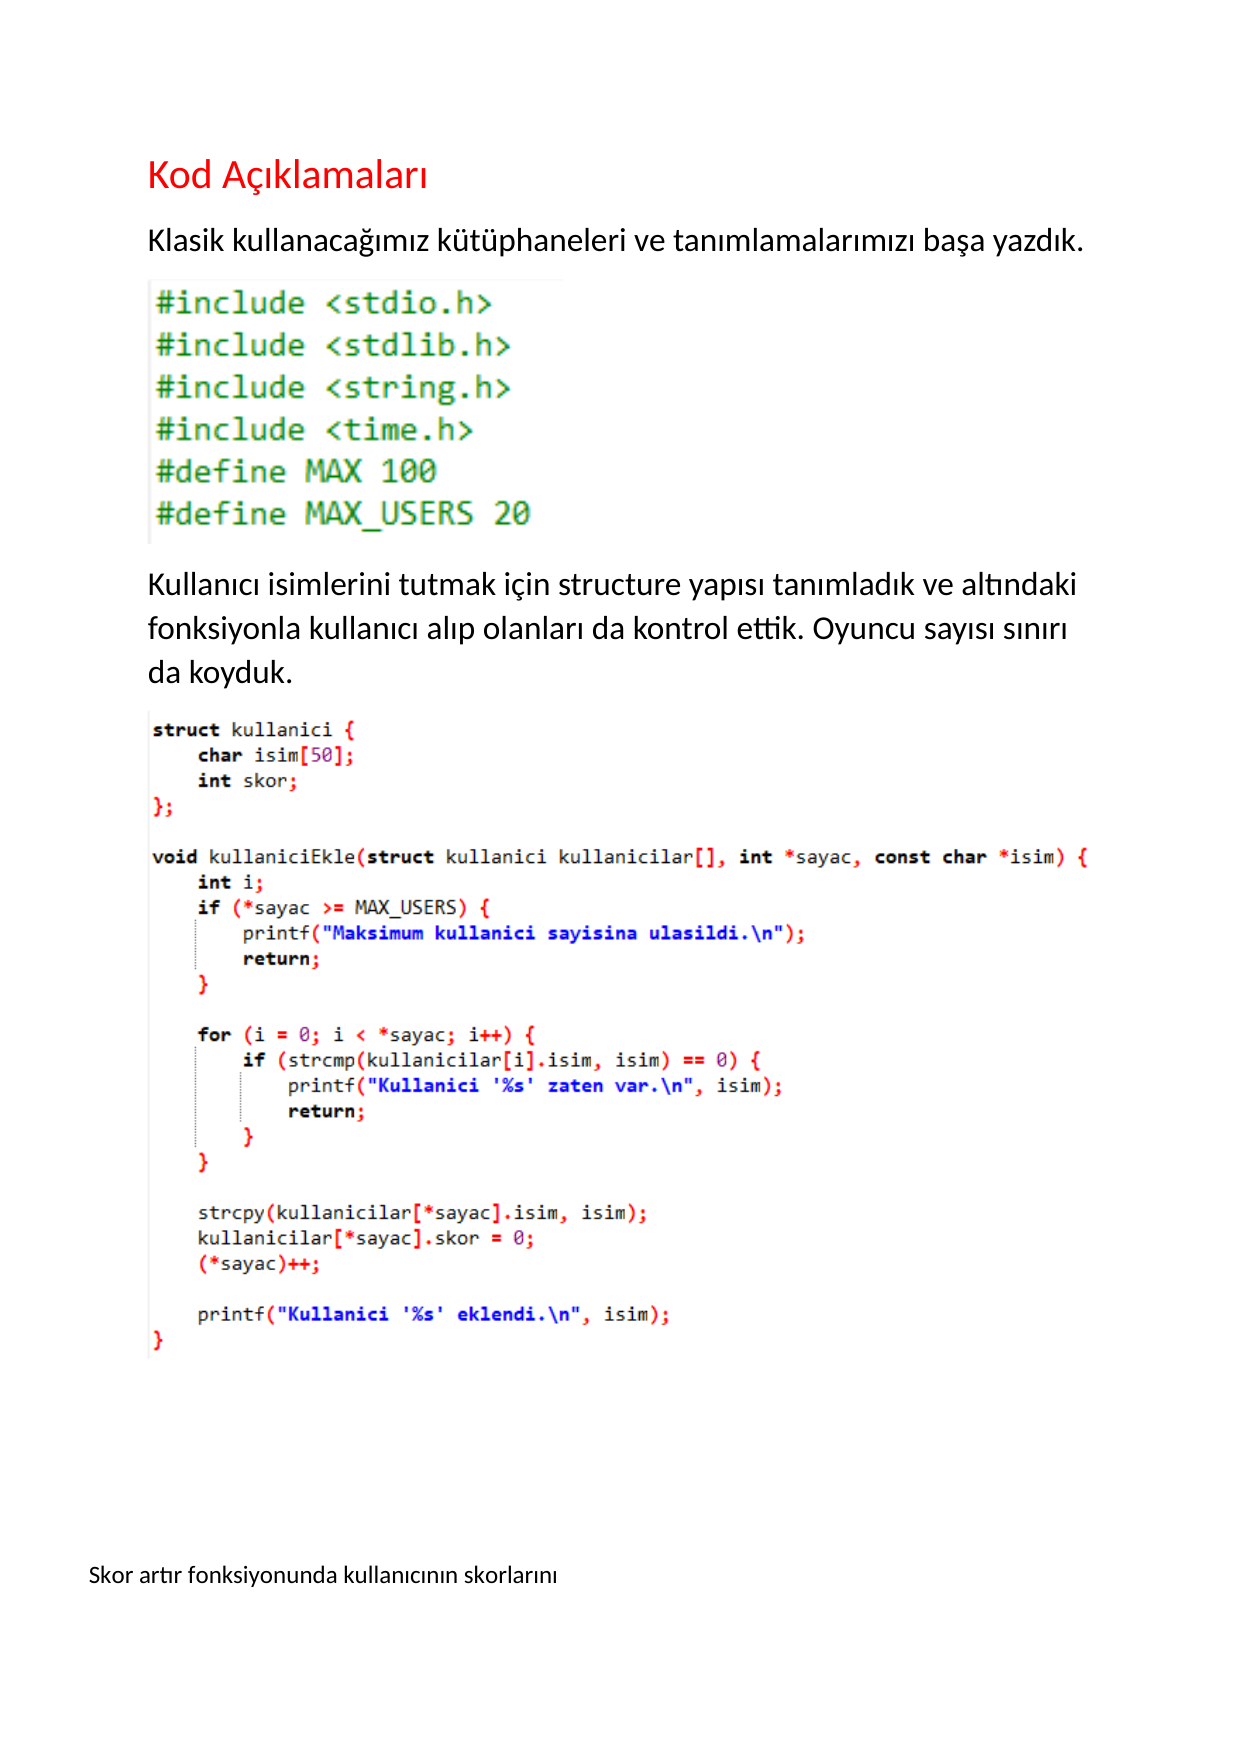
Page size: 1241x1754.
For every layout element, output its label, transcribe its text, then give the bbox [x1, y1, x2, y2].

text Kullanıcı isimlerini tutmak için structure yapısı tanımladık ve altındaki fonksiyonla kullanıcı alıp olanları da kontrol ettik. Oyuncu sayısı sınırı da koyduk. [148, 563, 1093, 691]
picture [147, 279, 564, 544]
list Skor artır fonksiyonunda kullanıcının skorlarını [88, 1559, 1093, 1589]
picture [147, 711, 1093, 1359]
text Kod Açıklamaları [148, 148, 1093, 198]
text Klasik kullanacağımız kütüphaneleri ve tanımlamalarımızı başa yazdık. [148, 219, 1093, 260]
